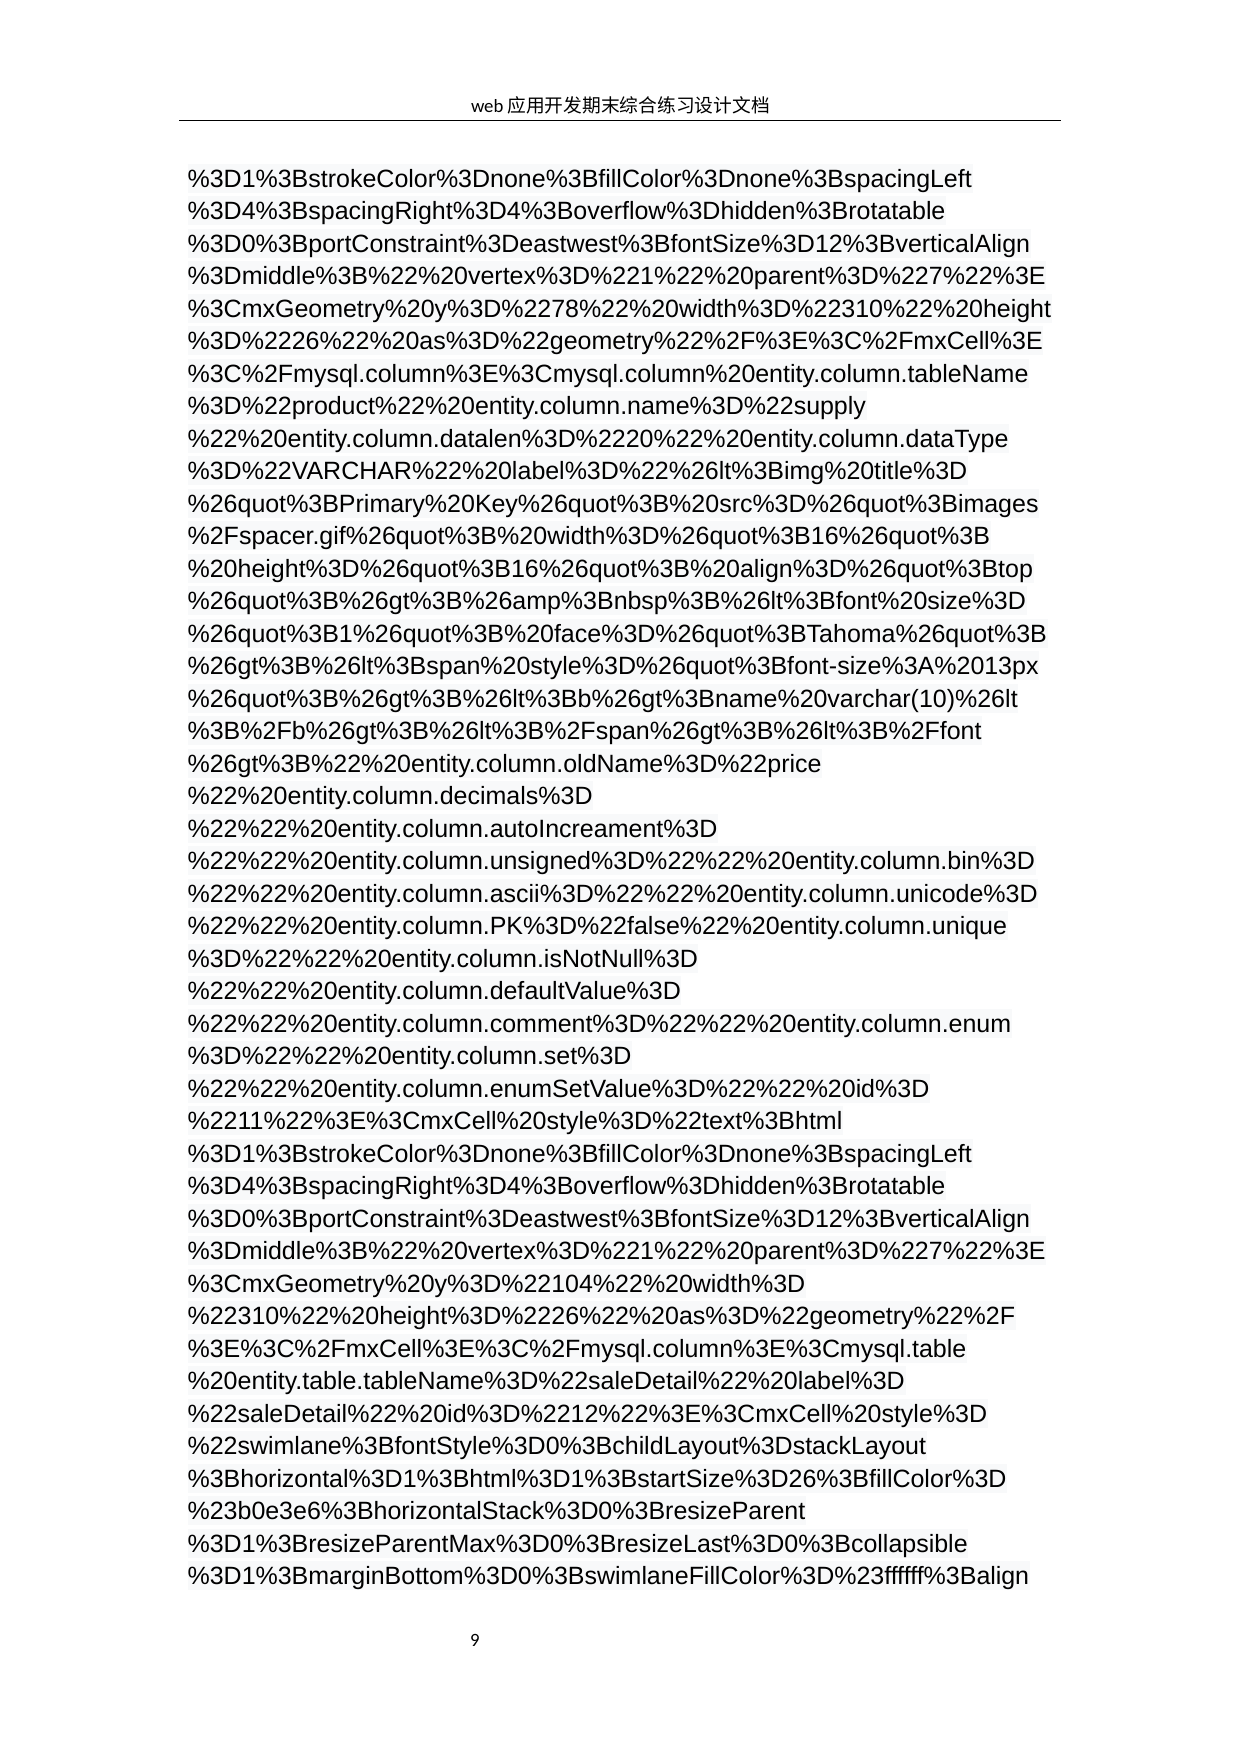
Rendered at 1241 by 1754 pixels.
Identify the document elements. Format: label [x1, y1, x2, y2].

list [187, 162, 1053, 1592]
